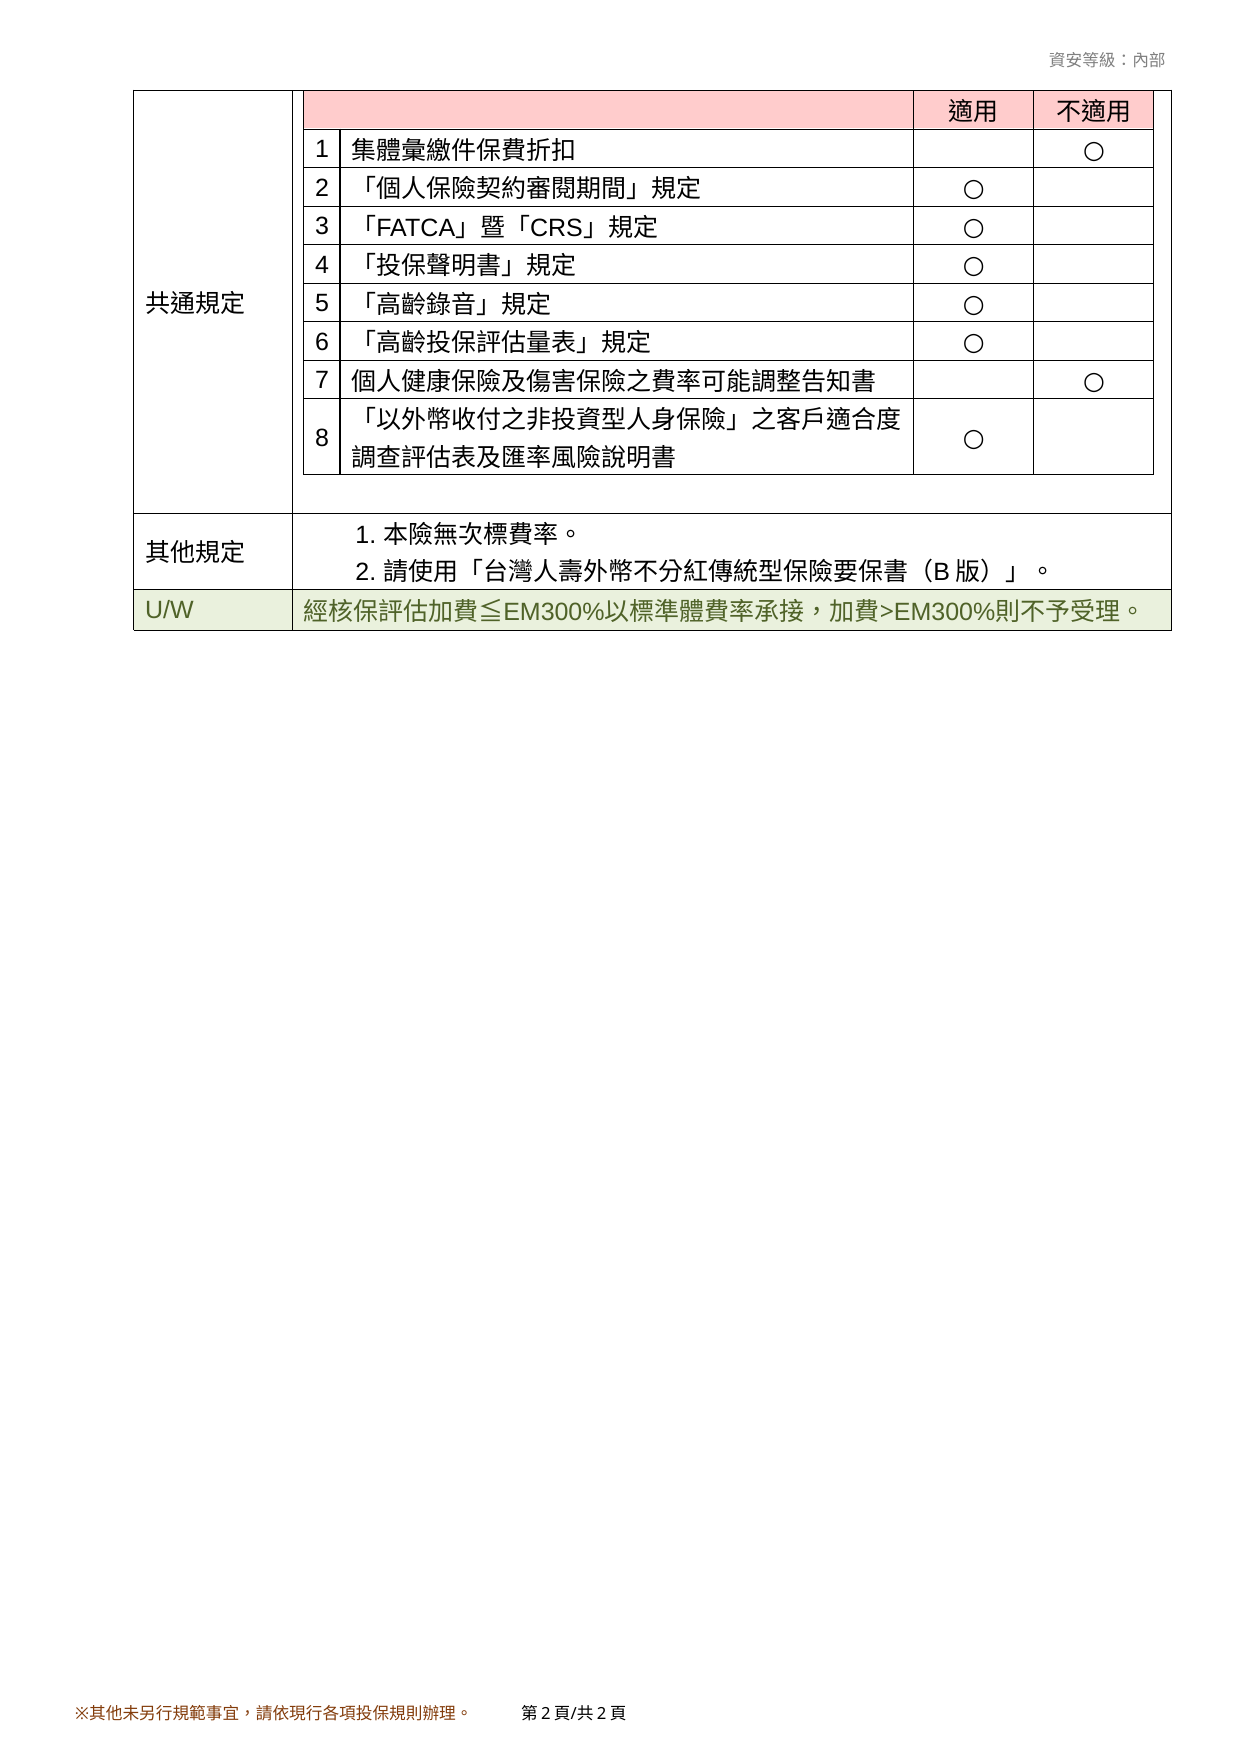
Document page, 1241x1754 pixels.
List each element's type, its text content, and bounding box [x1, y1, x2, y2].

table_cell 經核保評估加費≦EM300%以標準體費率承接，加費>EM300%則不予受理。 [293, 590, 1171, 630]
table_cell 共通規定 [134, 91, 292, 513]
table_cell U/W [134, 590, 292, 630]
table_cell [293, 91, 1171, 513]
table_cell 本險無次標費率。 請使用「台灣人壽外幣不分紅傳統型保險要保書（B版）」。 [293, 514, 1171, 588]
table_cell 其他規定 [134, 514, 292, 588]
